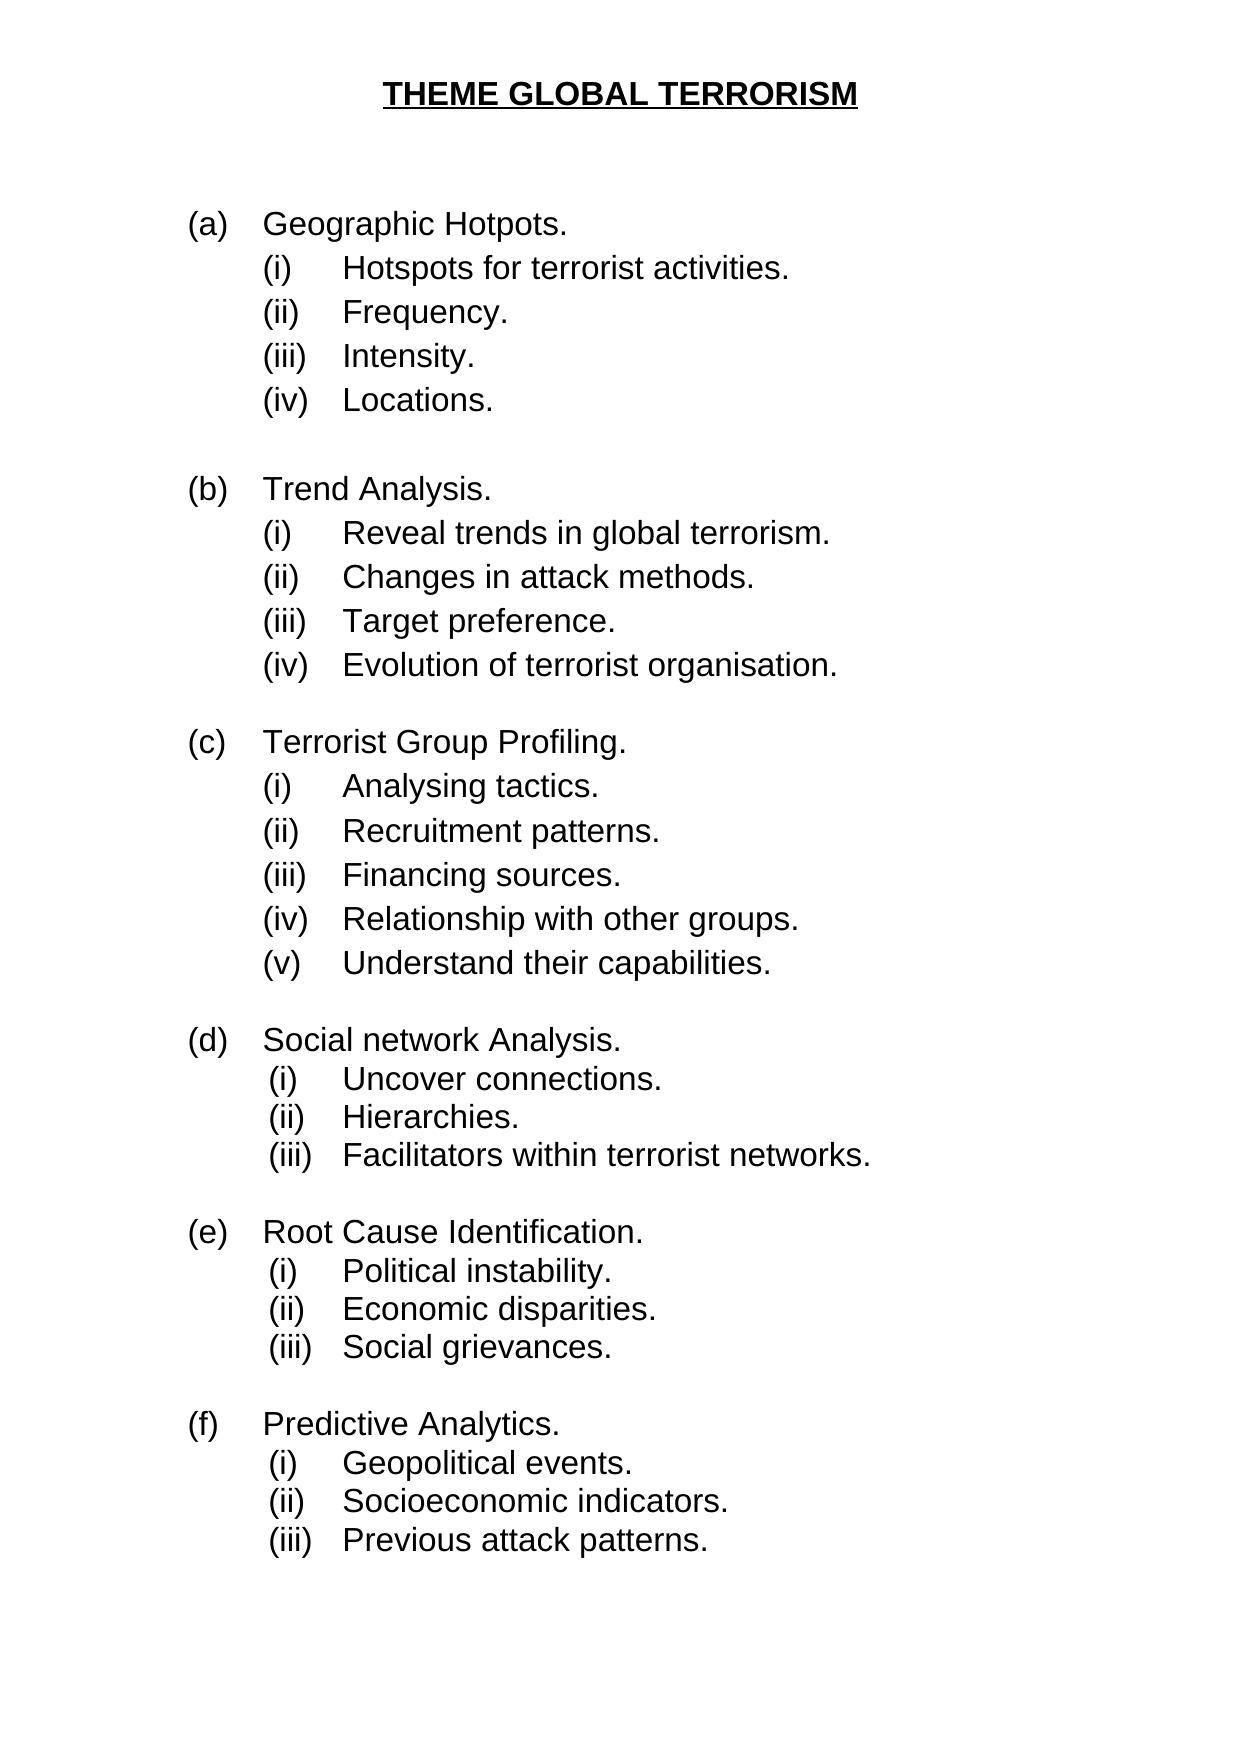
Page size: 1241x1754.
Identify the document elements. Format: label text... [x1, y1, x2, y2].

list Recruitment patterns. [262, 811, 1090, 849]
list Social network Analysis. [187, 1020, 1090, 1058]
list Evolution of terrorist organisation. [262, 646, 1090, 684]
list Predictive Analytics. [187, 1404, 1090, 1443]
list Hotspots for terrorist activities. [262, 248, 1090, 286]
list Financing sources. [262, 855, 1090, 893]
list Frequency. [262, 292, 1090, 331]
list Facilitators within terrorist networks. [268, 1135, 1090, 1174]
list Locations. [262, 381, 1090, 419]
list Trend Analysis. [187, 469, 1090, 507]
list Political instability. [268, 1251, 1090, 1289]
list Terrorist Group Profiling. [187, 722, 1090, 761]
list Uncover connections. [268, 1058, 1090, 1097]
list Root Cause Identification. [187, 1212, 1090, 1251]
list Intensity. [262, 336, 1090, 375]
list Reveal trends in global terrorism. [262, 513, 1090, 551]
list Understand their capabilities. [262, 943, 1090, 982]
list Target preference. [262, 601, 1090, 640]
list Economic disparities. [268, 1289, 1090, 1328]
list Analysing tactics. [262, 767, 1090, 805]
list Socioeconomic indicators. [268, 1481, 1090, 1520]
list Previous attack patterns. [268, 1520, 1090, 1558]
list Geographic Hotpots. [187, 204, 1090, 242]
list Social grievances. [268, 1328, 1090, 1366]
text THEME GLOBAL TERRORISM [150, 74, 1090, 112]
list Relationship with other groups. [262, 899, 1090, 937]
list Geopolitical events. [268, 1443, 1090, 1481]
list Hierarchies. [268, 1097, 1090, 1135]
list Changes in attack methods. [262, 557, 1090, 596]
